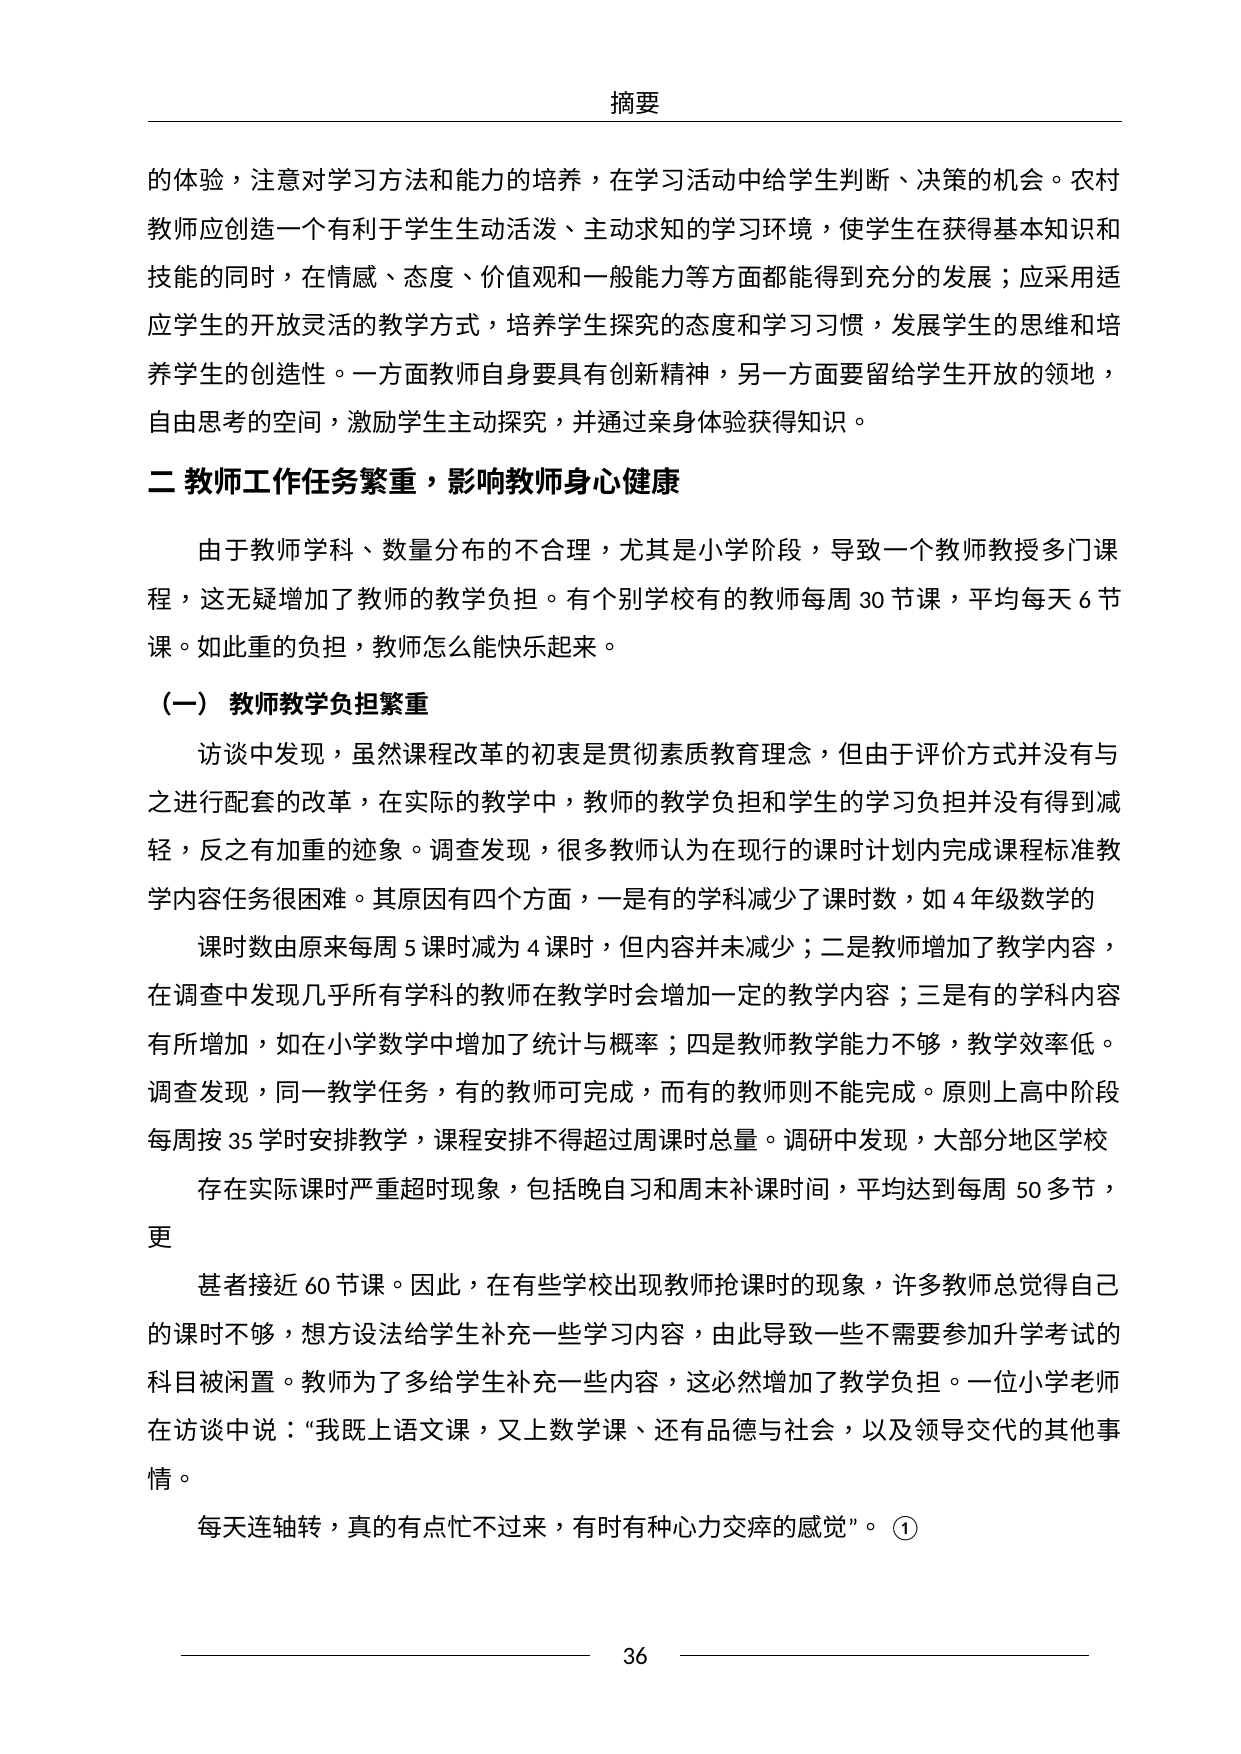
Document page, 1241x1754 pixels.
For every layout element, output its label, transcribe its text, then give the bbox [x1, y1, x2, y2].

text 课时数由原来每周5课时减为4课时，但内容并未减少；二是教师增加了教学内容，在调查中发现几乎所有学科的教师在教学时会增加一定的教学内容；三是有的学科内容有所增加，如在小学数学中增加了统计与概率；四是教师教学能力不够，教学效率低。调查发现，同一教学任务，有的教师可完成，而有的教师则不能完成。原则上高中阶段每周按35学时安排教学，课程安排不得超过周课时总量。调研中发现，大部分地区学校 [148, 914, 1122, 1156]
subtitle 二 教师工作任务繁重，影响教师身心健康 [148, 462, 1122, 501]
text 存在实际课时严重超时现象，包括晚自习和周末补课时间，平均达到每周50多节，更 [148, 1156, 1122, 1253]
text 每天连轴转，真的有点忙不过来，有时有种心力交瘁的感觉”。 ① [148, 1494, 1122, 1543]
text 由于教师学科、数量分布的不合理，尤其是小学阶段，导致一个教师教授多门课程，这无疑增加了教师的教学负担。有个别学校有的教师每周30节课，平均每天6节课。如此重的负担，教师怎么能快乐起来。 [148, 518, 1122, 663]
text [148, 148, 1122, 438]
text 甚者接近60节课。因此，在有些学校出现教师抢课时的现象，许多教师总觉得自己的课时不够，想方设法给学生补充一些学习内容，由此导致一些不需要参加升学考试的科目被闲置。教师为了多给学生补充一些内容，这必然增加了教学负担。一位小学老师在访谈中说：“我既上语文课，又上数学课、还有品德与社会，以及领导交代的其他事情。 [148, 1253, 1122, 1494]
text 访谈中发现，虽然课程改革的初衷是贯彻素质教育理念，但由于评价方式并没有与之进行配套的改革，在实际的教学中，教师的教学负担和学生的学习负担并没有得到减轻，反之有加重的迹象。调查发现，很多教师认为在现行的课时计划内完成课程标准教学内容任务很困难。其原因有四个方面，一是有的学科减少了课时数，如4年级数学的 [148, 721, 1122, 914]
subtitle （一） 教师教学负担繁重 [148, 687, 1122, 721]
